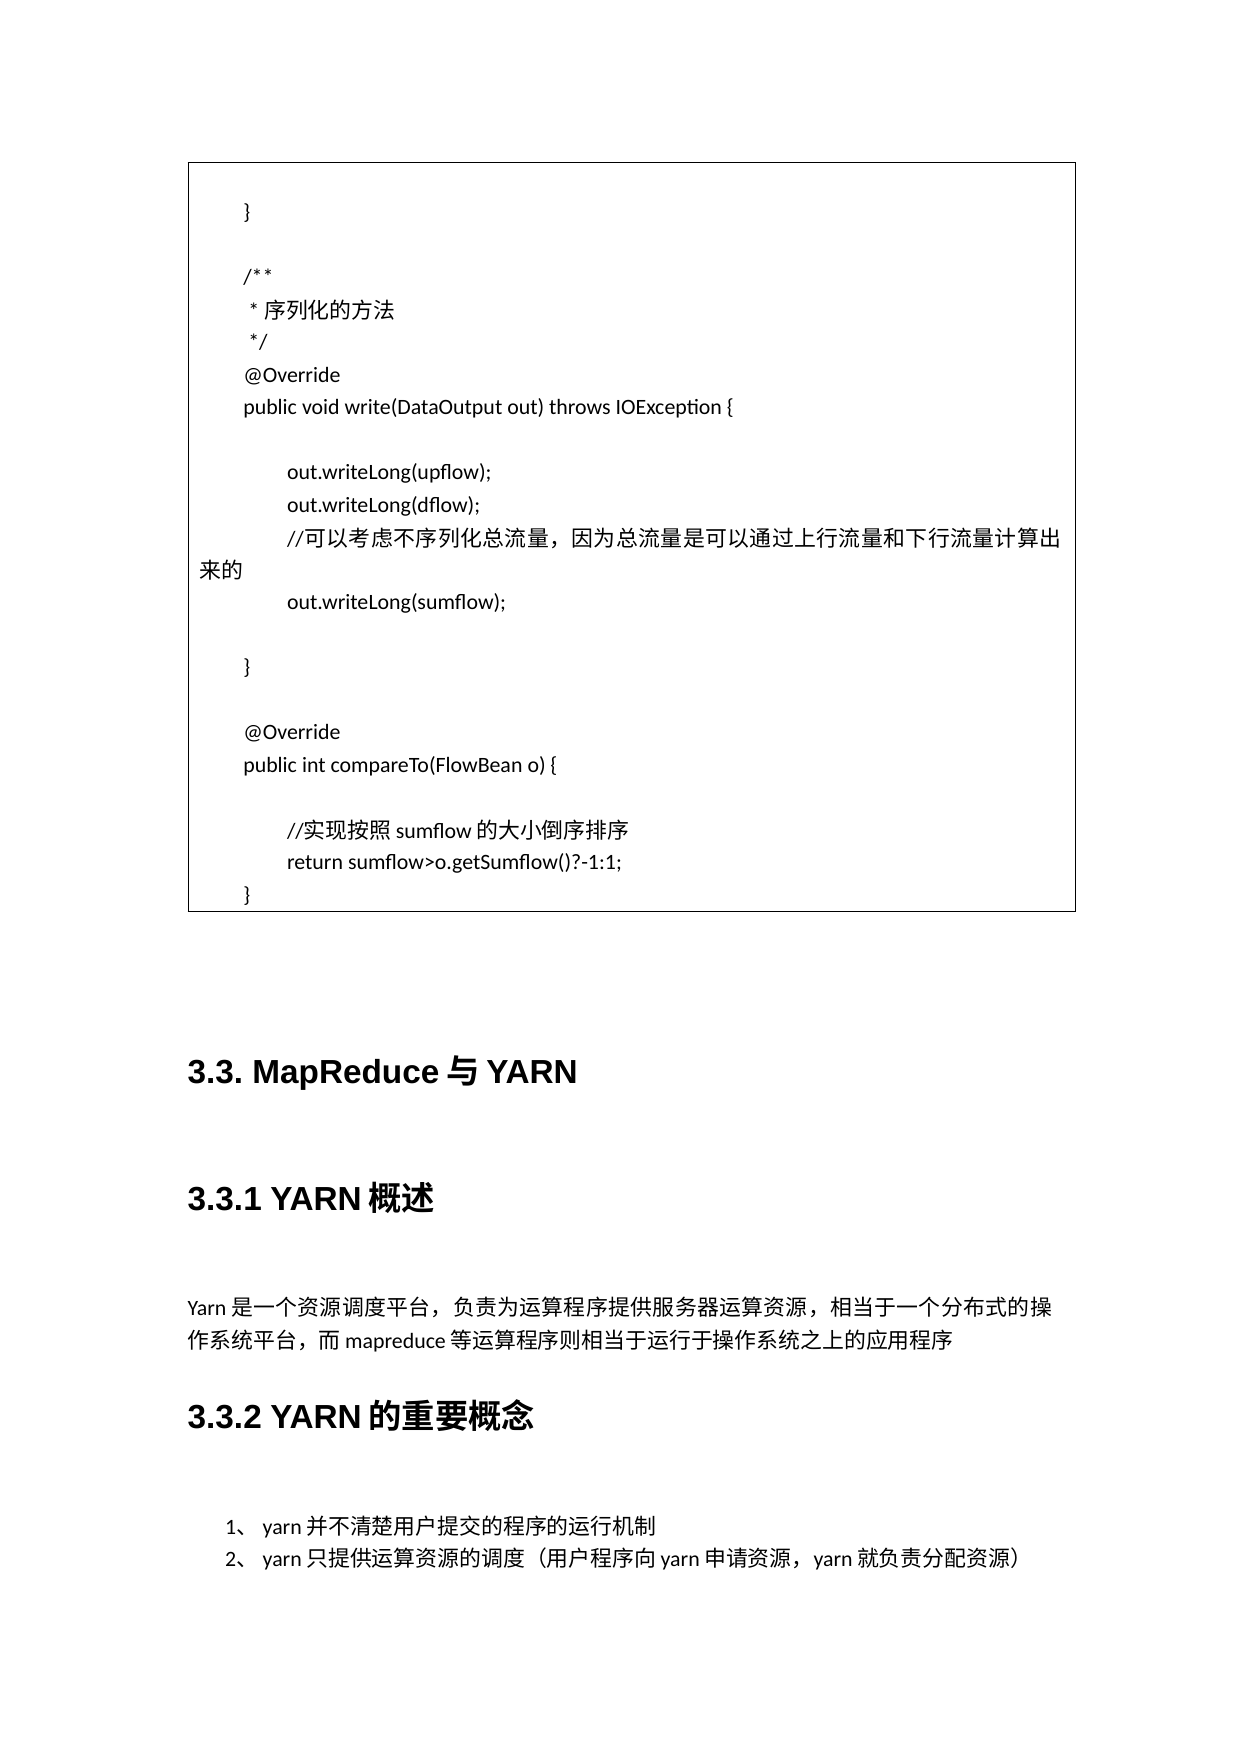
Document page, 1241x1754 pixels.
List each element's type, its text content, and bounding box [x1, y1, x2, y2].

subtitle 3.3.1 YARN概述 [187, 1163, 1053, 1228]
list yarn只提供运算资源的调度（用户程序向yarn申请资源，yarn就负责分配资源） [225, 1541, 1053, 1573]
list yarn并不清楚用户提交的程序的运行机制 [225, 1508, 1053, 1541]
subtitle 3.3. MapReduce与YARN [187, 1036, 1053, 1101]
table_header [189, 163, 1075, 911]
subtitle 3.3.2 YARN的重要概念 [187, 1382, 1053, 1447]
text Yarn是一个资源调度平台，负责为运算程序提供服务器运算资源，相当于一个分布式的操作系统平台，而mapreduce等运算程序则相当于运行于操作系统之上的应用程序 [187, 1290, 1053, 1355]
